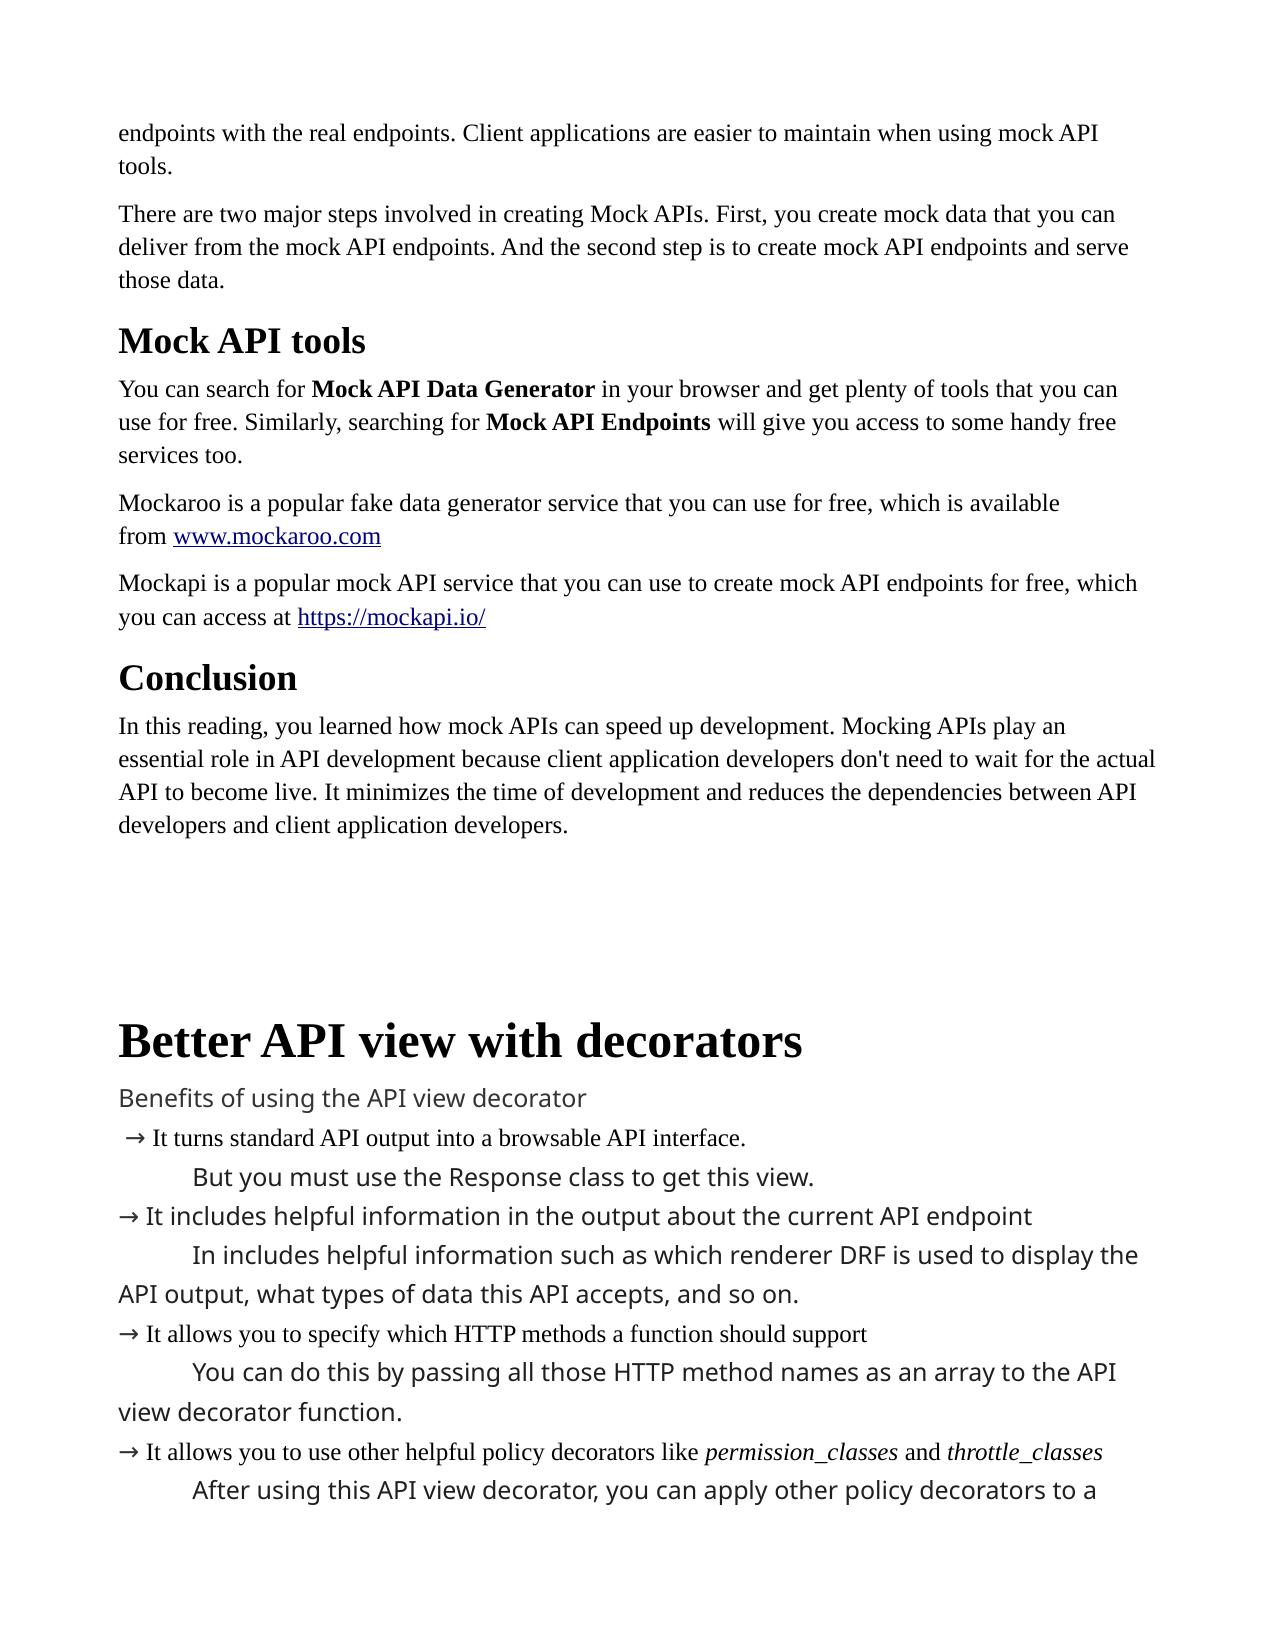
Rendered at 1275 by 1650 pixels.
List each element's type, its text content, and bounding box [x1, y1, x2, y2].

text In this reading, you learned how mock APIs can speed up development. Mocking APIs play an essential role in API development because client application developers don't need to wait for the actual API to become live. It minimizes the time of development and reduces the dependencies between API developers and client application developers. [118, 711, 1157, 839]
subtitle Conclusion [118, 655, 1157, 698]
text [118, 1473, 1157, 1507]
text You can do this by passing all those HTTP method names as an array to the API view decorator function. [118, 1355, 1157, 1428]
text Mockaroo is a popular fake data generator service that you can use for free, which is available from www.mockaroo.com [118, 488, 1157, 550]
text But you must use the Response class to get this view. [118, 1159, 1157, 1193]
text → It turns standard API output into a browsable API interface. [118, 1120, 1157, 1154]
text → It allows you to use other helpful policy decorators like permission_classes and throttle_classes [118, 1433, 1157, 1467]
text Mockapi is a popular mock API service that you can use to create mock API endpoints for free, which you can access at https://mockapi.io/ [118, 568, 1157, 630]
text → It allows you to specify which HTTP methods a function should support [118, 1316, 1157, 1350]
text In includes helpful information such as which renderer DRF is used to display the API output, what types of data this API accepts, and so on. [118, 1238, 1157, 1311]
text You can search for Mock API Data Generator in your browser and get plenty of tools that you can use for free. Similarly, searching for Mock API Endpoints will give you access to some handy free services too. [118, 374, 1157, 469]
text → It includes helpful information in the output about the current API endpoint [118, 1198, 1157, 1232]
subtitle Mock API tools [118, 319, 1157, 362]
text There are two major steps involved in creating Mock APIs. First, you create mock data that you can deliver from the mock API endpoints. And the second step is to create mock API endpoints and serve those data. [118, 199, 1157, 293]
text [118, 118, 1157, 180]
subtitle Better API view with decorators [118, 1011, 1157, 1068]
text Benefits of using the API view decorator [118, 1081, 1157, 1115]
